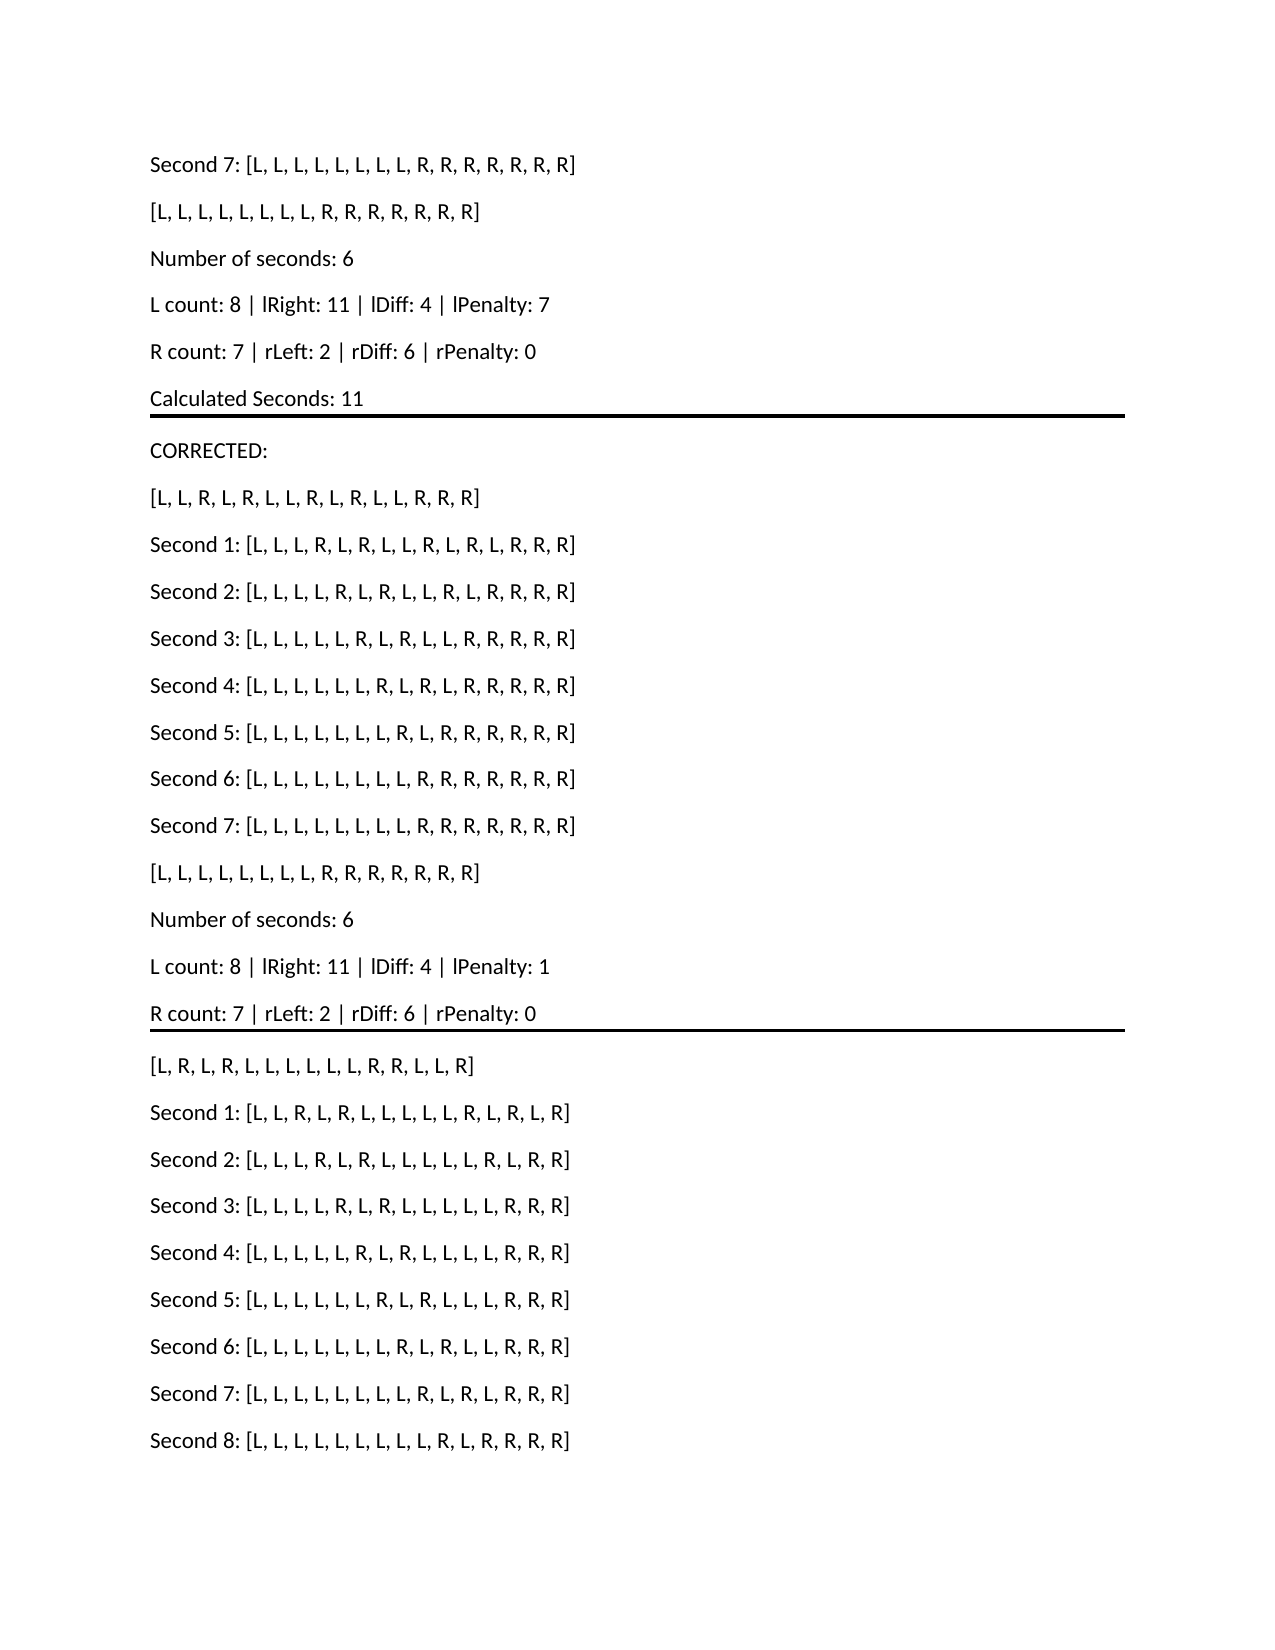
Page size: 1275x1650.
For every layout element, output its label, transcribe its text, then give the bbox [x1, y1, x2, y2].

text Second 2: [L, L, L, R, L, R, L, L, L, L, L, R, L, R, R] [150, 1145, 1125, 1173]
text Second 7: [L, L, L, L, L, L, L, L, R, R, R, R, R, R, R] [150, 150, 1125, 178]
text Second 5: [L, L, L, L, L, L, R, L, R, L, L, L, R, R, R] [150, 1285, 1125, 1313]
text Second 1: [L, L, R, L, R, L, L, L, L, L, R, L, R, L, R] [150, 1098, 1125, 1126]
text L count: 8 | lRight: 11 | lDiff: 4 | lPenalty: 7 [150, 291, 1125, 319]
text Second 5: [L, L, L, L, L, L, L, R, L, R, R, R, R, R, R] [150, 718, 1125, 746]
text Second 4: [L, L, L, L, L, L, R, L, R, L, R, R, R, R, R] [150, 671, 1125, 699]
text Calculated Seconds: 11 [150, 384, 1125, 414]
text CORRECTED: [150, 436, 1125, 464]
text Second 7: [L, L, L, L, L, L, L, L, R, L, R, L, R, R, R] [150, 1379, 1125, 1407]
text Number of seconds: 6 [150, 244, 1125, 272]
text Second 6: [L, L, L, L, L, L, L, R, L, R, L, L, R, R, R] [150, 1332, 1125, 1360]
text [L, L, L, L, L, L, L, L, R, R, R, R, R, R, R] [150, 858, 1125, 886]
text Second 2: [L, L, L, L, R, L, R, L, L, R, L, R, R, R, R] [150, 577, 1125, 605]
text Second 3: [L, L, L, L, L, R, L, R, L, L, R, R, R, R, R] [150, 624, 1125, 652]
text [L, L, R, L, R, L, L, R, L, R, L, L, R, R, R] [150, 483, 1125, 511]
text Number of seconds: 6 [150, 905, 1125, 933]
text Second 6: [L, L, L, L, L, L, L, L, R, R, R, R, R, R, R] [150, 764, 1125, 793]
text Second 7: [L, L, L, L, L, L, L, L, R, R, R, R, R, R, R] [150, 811, 1125, 839]
text Second 4: [L, L, L, L, L, R, L, R, L, L, L, L, R, R, R] [150, 1238, 1125, 1267]
text Second 8: [L, L, L, L, L, L, L, L, L, R, L, R, R, R, R] [150, 1426, 1125, 1454]
text R count: 7 | rLeft: 2 | rDiff: 6 | rPenalty: 0 [150, 999, 1125, 1029]
text L count: 8 | lRight: 11 | lDiff: 4 | lPenalty: 1 [150, 952, 1125, 980]
text Second 3: [L, L, L, L, R, L, R, L, L, L, L, L, R, R, R] [150, 1192, 1125, 1220]
text R count: 7 | rLeft: 2 | rDiff: 6 | rPenalty: 0 [150, 337, 1125, 366]
text [L, L, L, L, L, L, L, L, R, R, R, R, R, R, R] [150, 197, 1125, 225]
text [L, R, L, R, L, L, L, L, L, L, R, R, L, L, R] [150, 1051, 1125, 1079]
text Second 1: [L, L, L, R, L, R, L, L, R, L, R, L, R, R, R] [150, 530, 1125, 558]
